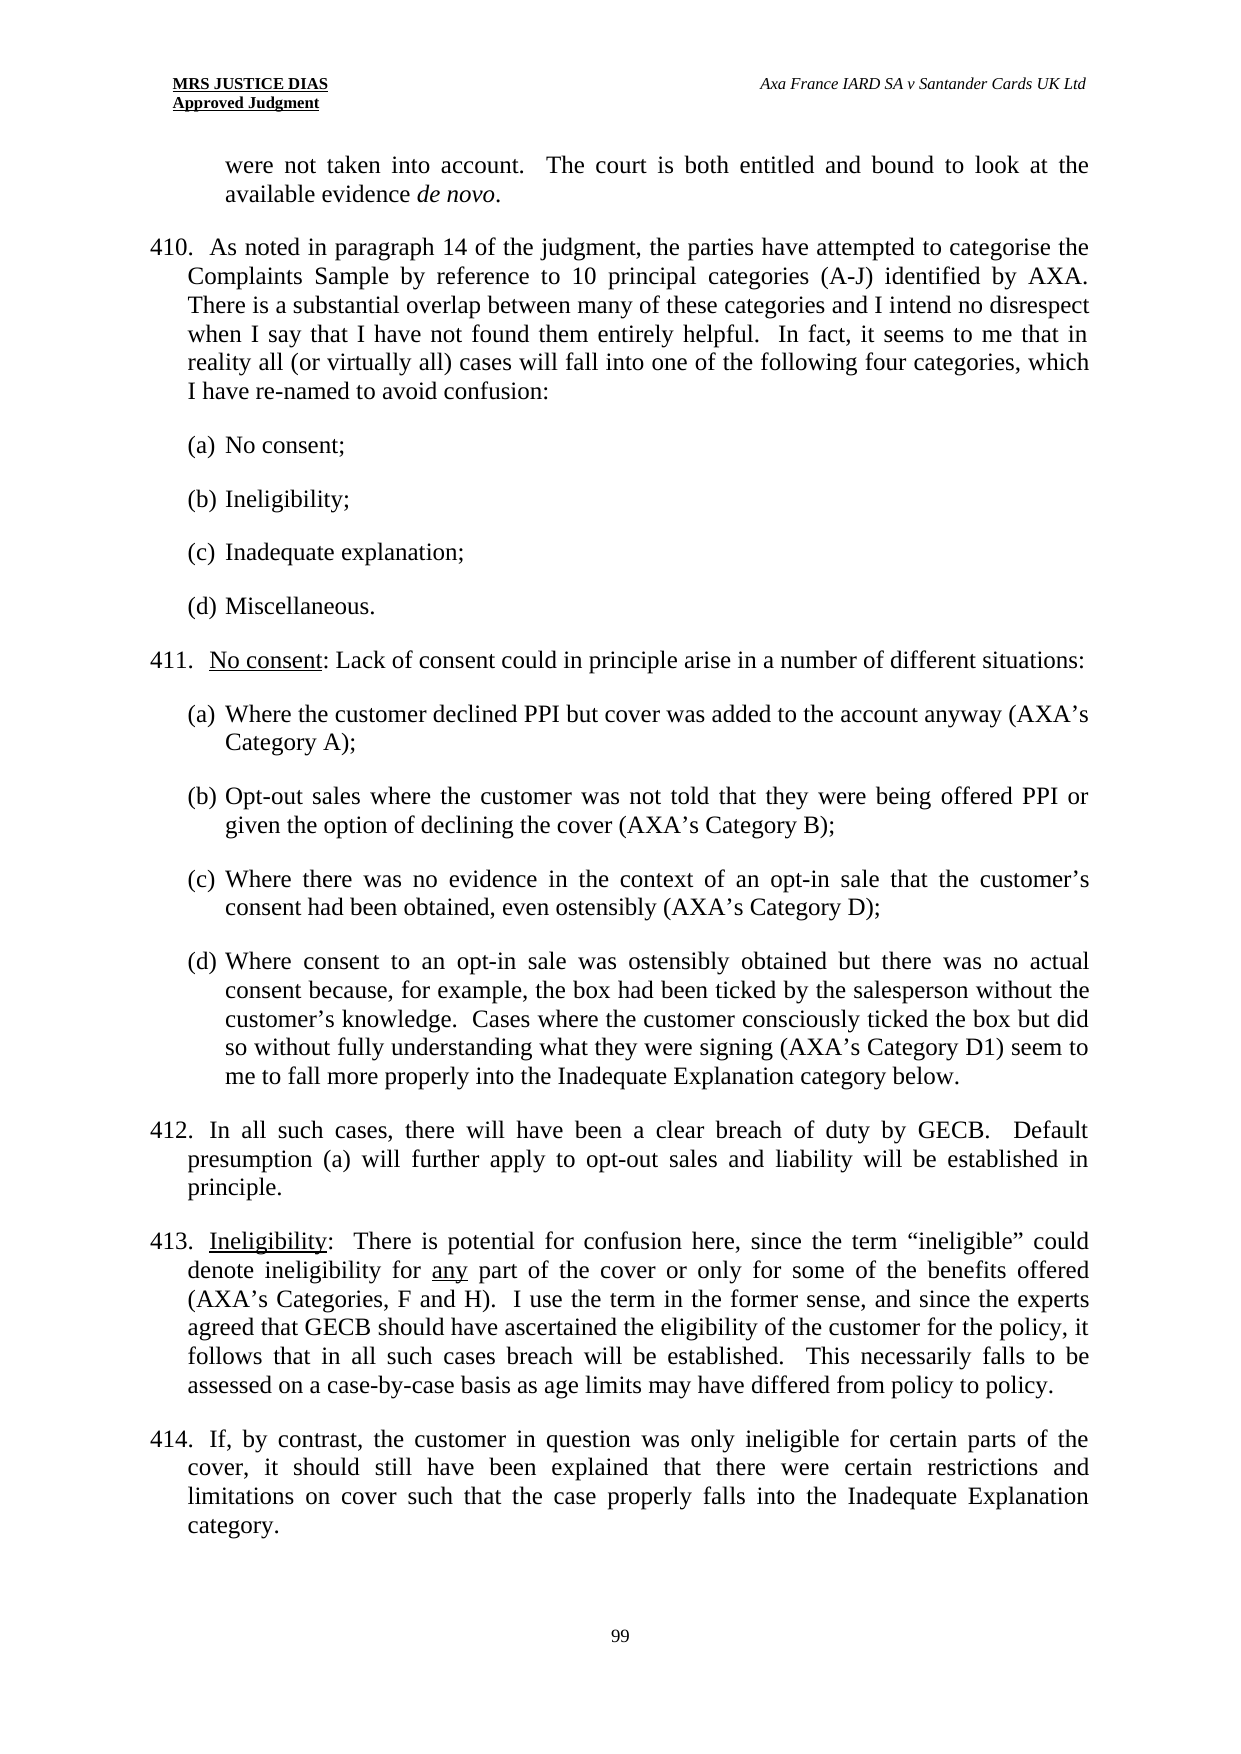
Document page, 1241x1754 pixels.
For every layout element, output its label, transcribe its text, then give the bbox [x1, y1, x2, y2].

list Ineligibility: There is potential for confusion here, since the term “ineligible” could denote ineligibility for any part of the cover or only for some of the benefits offered (AXA’s Categories, F and H). I use the term in the former sense, and since the experts agreed that GECB should have ascertained the eligibility of the customer for the policy, it follows that in all such cases breach will be established. This necessarily falls to be assessed on a case-by-case basis as age limits may have differed from policy to policy. [150, 1226, 1090, 1399]
list If, by contrast, the customer in question was only ineligible for certain parts of the cover, it should still have been explained that there were certain restrictions and limitations on cover such that the case properly falls into the Inadequate Explanation category. [150, 1424, 1090, 1539]
list Ineligibility; [187, 484, 1090, 512]
list Where consent to an opt-in sale was ostensibly obtained but there was no actual consent because, for example, the box had been ticked by the salesperson without the customer’s knowledge. Cases where the customer consciously ticked the box but did so without fully understanding what they were signing (AXA’s Category D1) seem to me to fall more properly into the Inadequate Explanation category below. [187, 946, 1090, 1090]
list As noted in paragraph 14 of the judgment, the parties have attempted to categorise the Complaints Sample by reference to 10 principal categories (A-J) identified by AXA. There is a substantial overlap between many of these categories and I intend no disrespect when I say that I have not found them entirely helpful. In fact, it seems to me that in reality all (or virtually all) cases will fall into one of the following four categories, which I have re-named to avoid confusion: [150, 232, 1090, 405]
list In all such cases, there will have been a clear breach of duty by GECB. Default presumption (a) will further apply to opt-out sales and liability will be established in principle. [150, 1115, 1090, 1201]
list Miscellaneous. [187, 591, 1090, 620]
list Inadequate explanation; [187, 537, 1090, 566]
list No consent; [187, 430, 1090, 459]
list No consent: Lack of consent could in principle arise in a number of different situations: [150, 645, 1090, 674]
list Where there was no evidence in the context of an opt-in sale that the customer’s consent had been obtained, even ostensibly (AXA’s Category D); [187, 864, 1090, 921]
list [187, 150, 1090, 207]
list Where the customer declined PPI but cover was added to the account anyway (AXA’s Category A); [187, 699, 1090, 756]
list Opt-out sales where the customer was not told that they were being offered PPI or given the option of declining the cover (AXA’s Category B); [187, 781, 1090, 839]
